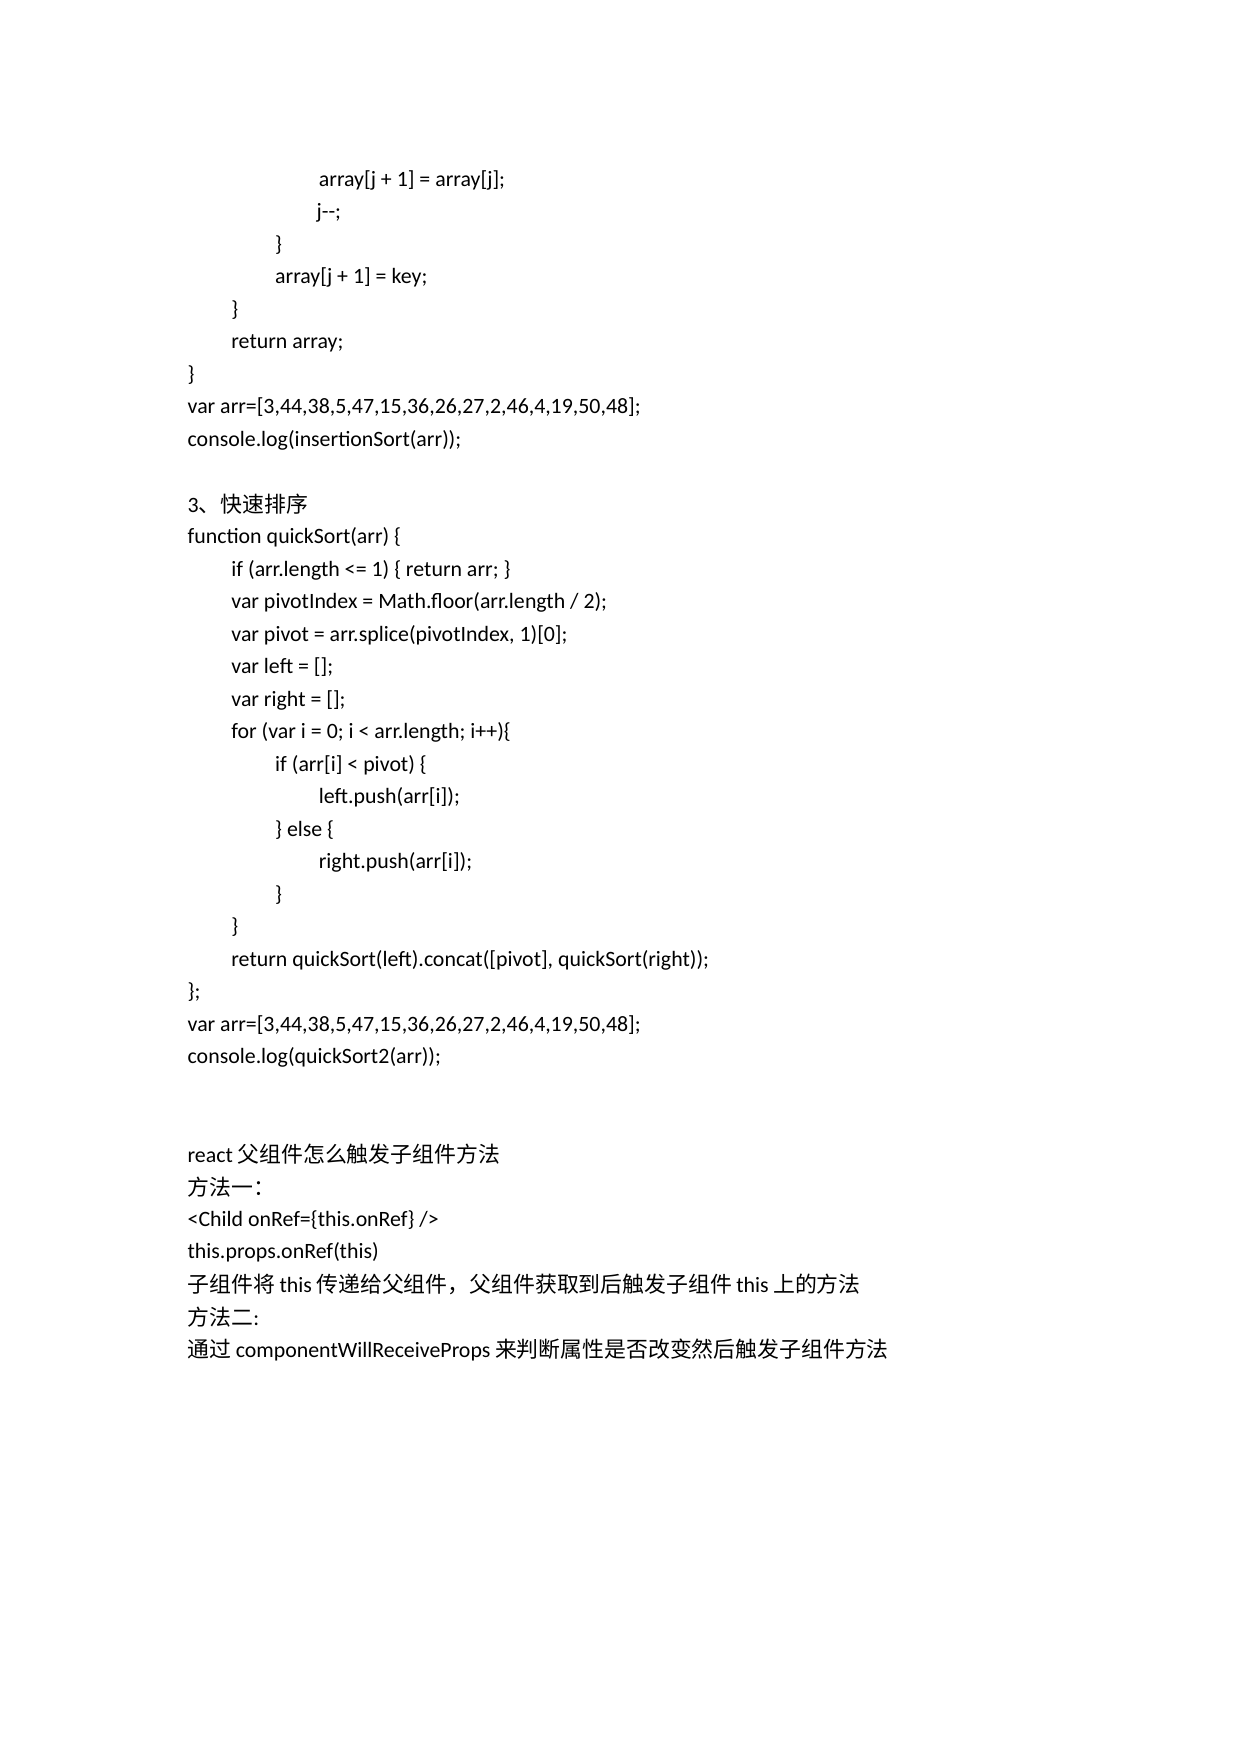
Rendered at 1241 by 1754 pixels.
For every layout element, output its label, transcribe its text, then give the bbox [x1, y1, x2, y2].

text for (var i = 0; i < arr.length; i++){ [187, 714, 1053, 747]
text var right = []; [187, 682, 1053, 714]
text 方法一： [187, 1169, 1053, 1202]
text var left = []; [187, 649, 1053, 682]
text 方法二: [187, 1299, 1053, 1332]
text left.push(arr[i]); [187, 779, 1053, 812]
text var pivot = arr.splice(pivotIndex, 1)[0]; [187, 617, 1053, 649]
text var arr=[3,44,38,5,47,15,36,26,27,2,46,4,19,50,48]; [187, 389, 1053, 422]
text } [187, 909, 1053, 942]
text if (arr[i] < pivot) { [187, 747, 1053, 779]
text array[j + 1] = array[j]; [187, 162, 1053, 194]
text console.log(quickSort2(arr)); [187, 1039, 1053, 1072]
text 通过componentWillReceiveProps来判断属性是否改变然后触发子组件方法 [187, 1332, 1053, 1364]
text var arr=[3,44,38,5,47,15,36,26,27,2,46,4,19,50,48]; [187, 1007, 1053, 1039]
text } [187, 227, 1053, 259]
text right.push(arr[i]); [187, 844, 1053, 877]
text var pivotIndex = Math.floor(arr.length / 2); [187, 584, 1053, 617]
text } [187, 877, 1053, 909]
text this.props.onRef(this) [187, 1234, 1053, 1267]
text <Child onRef={this.onRef} /> [187, 1202, 1053, 1234]
text 子组件将this传递给父组件，父组件获取到后触发子组件this上的方法 [187, 1267, 1053, 1299]
text if (arr.length <= 1) { return arr; } [187, 552, 1053, 584]
text } [187, 292, 1053, 324]
text react父组件怎么触发子组件方法 [187, 1137, 1053, 1169]
text } else { [187, 812, 1053, 844]
text j--; [187, 194, 1053, 227]
text 3、快速排序 [187, 487, 1053, 519]
text function quickSort(arr) { [187, 519, 1053, 552]
text return array; [187, 324, 1053, 357]
text console.log(insertionSort(arr)); [187, 422, 1053, 454]
text }; [187, 974, 1053, 1007]
text return quickSort(left).concat([pivot], quickSort(right)); [187, 942, 1053, 974]
text } [187, 357, 1053, 389]
text array[j + 1] = key; [187, 259, 1053, 292]
